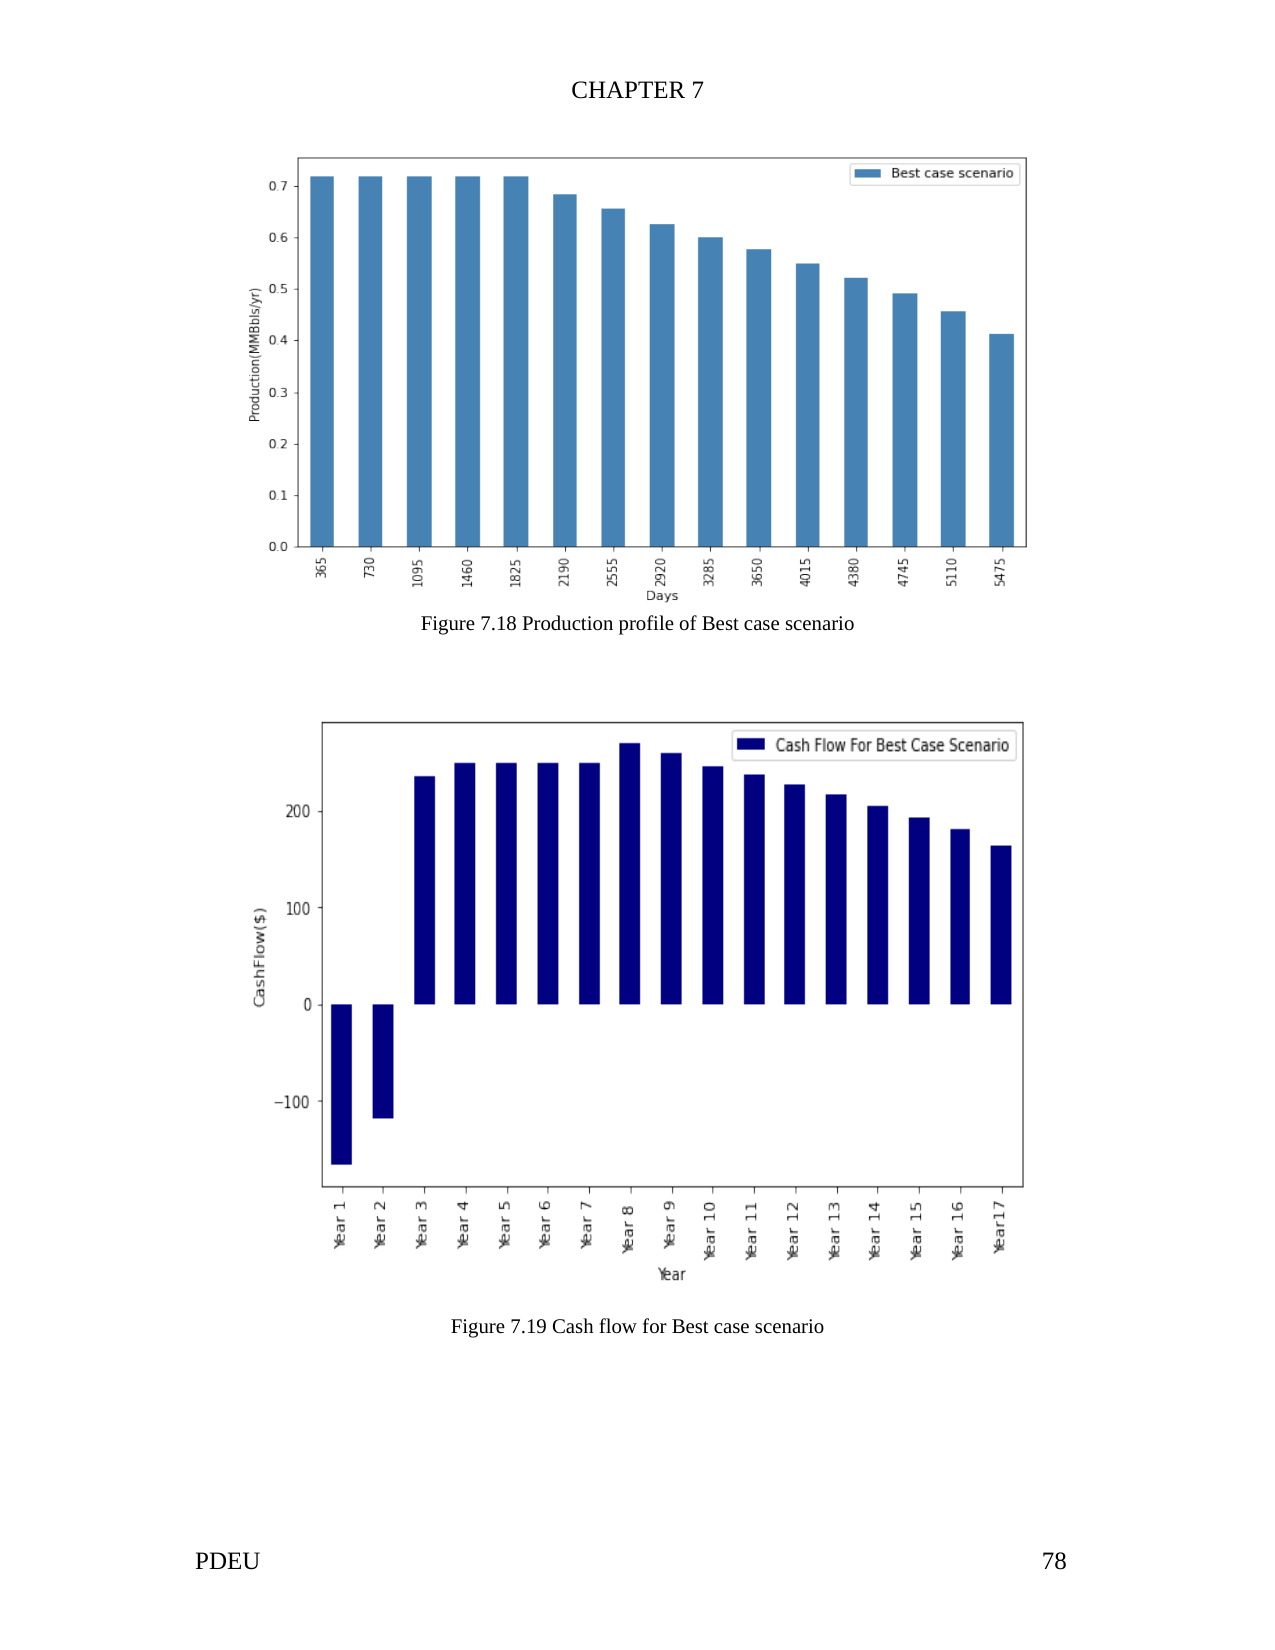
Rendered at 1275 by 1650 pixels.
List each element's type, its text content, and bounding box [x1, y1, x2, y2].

picture [240, 150, 1035, 611]
text Figure 7.18 Production profile of Best case scenario [195, 611, 1080, 634]
text Figure 7.19 Cash flow for Best case scenario [195, 1314, 1080, 1338]
picture [244, 712, 1031, 1294]
